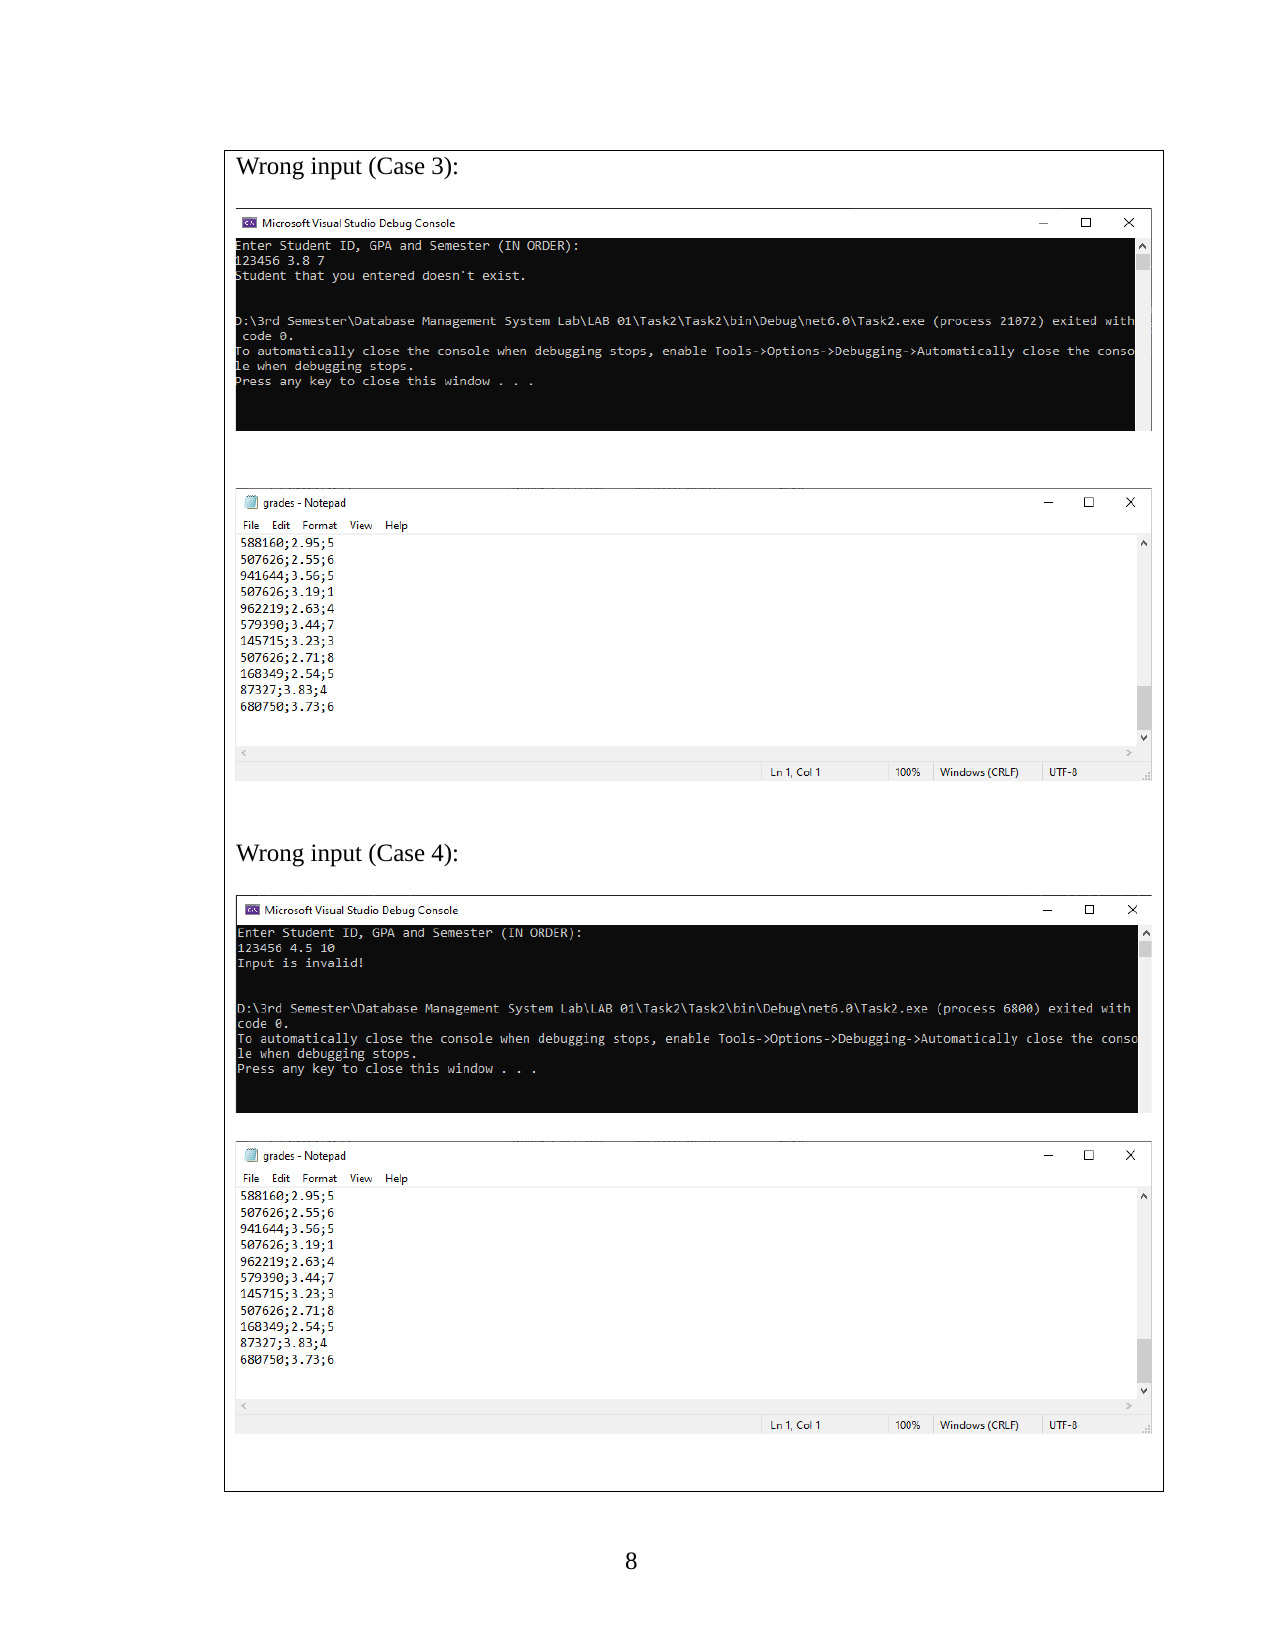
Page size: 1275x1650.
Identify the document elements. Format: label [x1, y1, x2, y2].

picture [235, 895, 1152, 1113]
picture [235, 488, 1152, 781]
table_header [225, 151, 1163, 1491]
picture [235, 1141, 1152, 1434]
picture [235, 208, 1152, 431]
